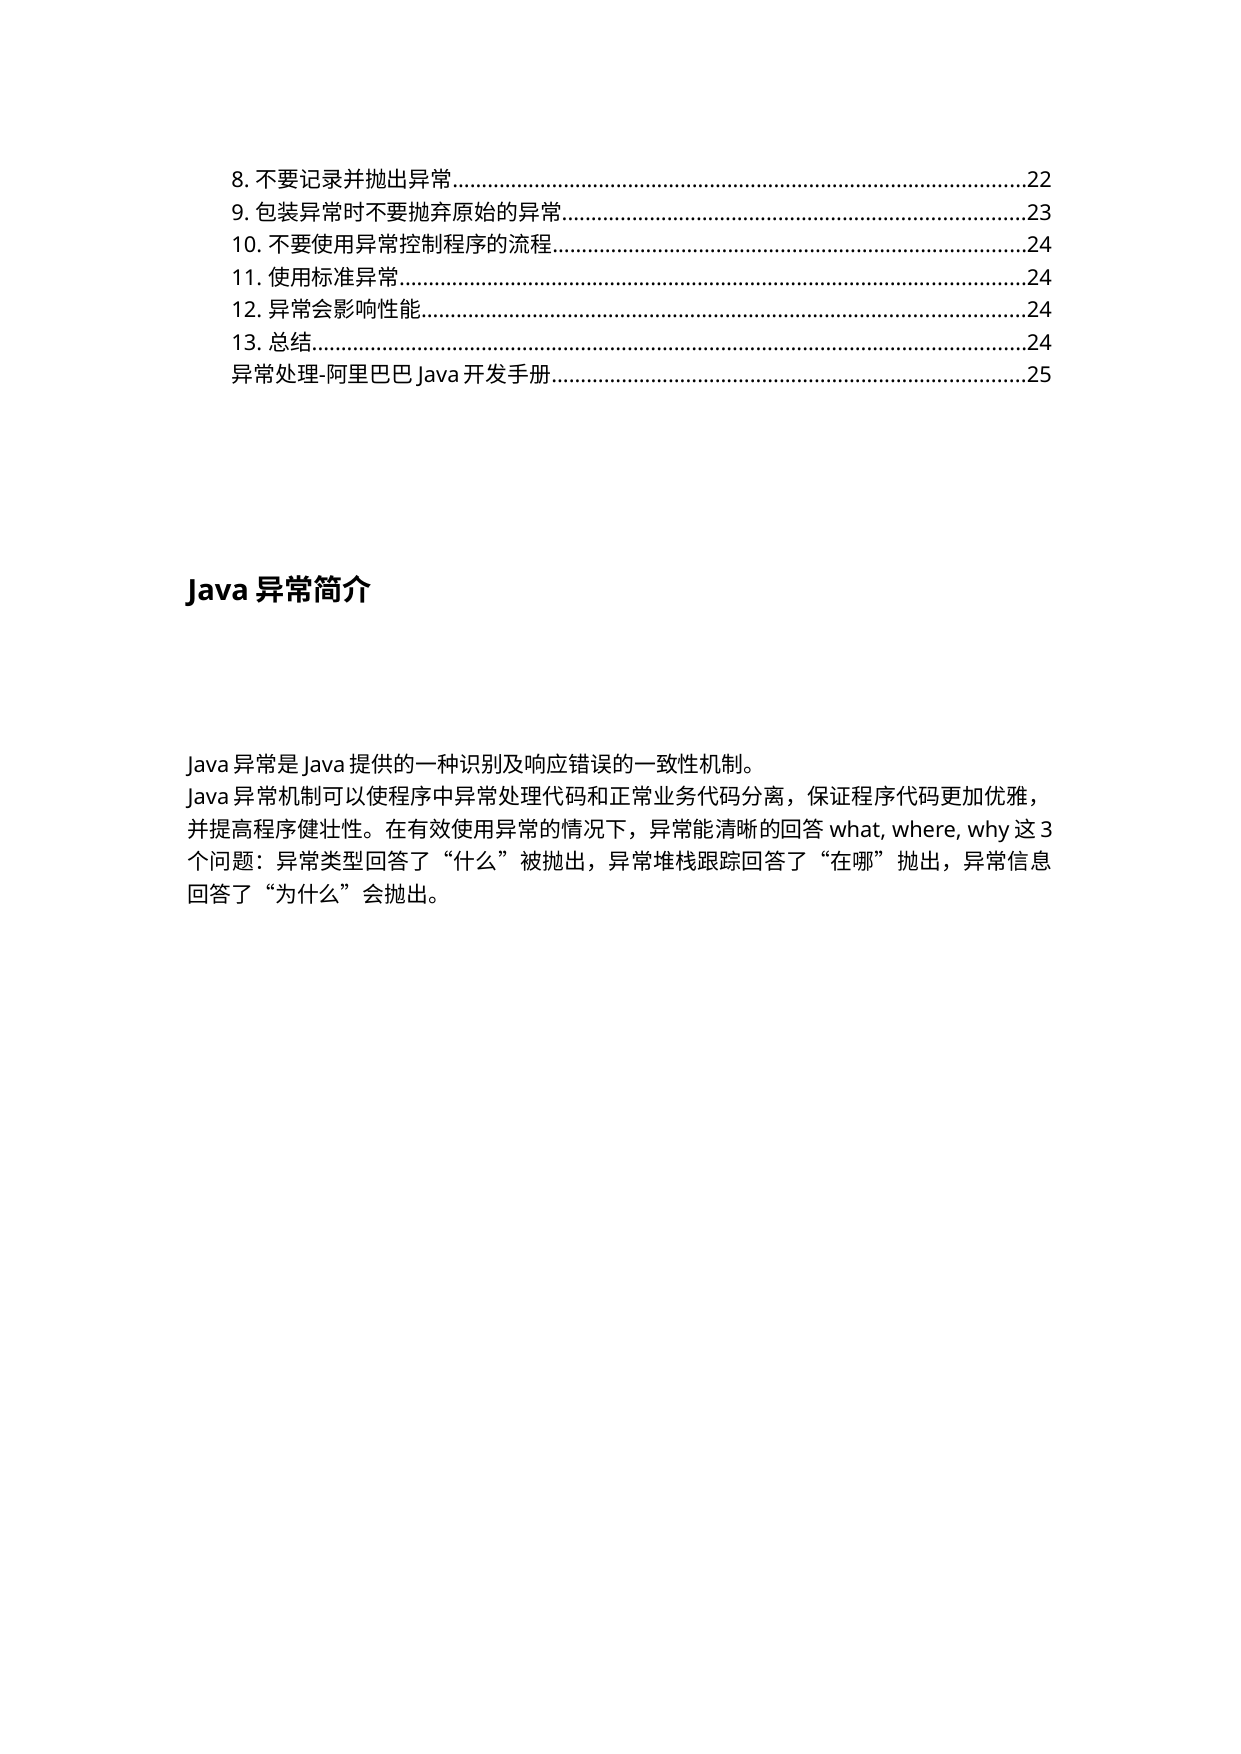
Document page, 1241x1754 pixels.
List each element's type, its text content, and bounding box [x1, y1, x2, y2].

subtitle Java异常简介 [187, 555, 1053, 620]
text Java异常机制可以使程序中异常处理代码和正常业务代码分离，保证程序代码更加优雅，并提高程序健壮性。在有效使用异常的情况下，异常能清晰的回答what, where, why这3个问题：异常类型回答了“什么”被抛出，异常堆栈跟踪回答了“在哪”抛出，异常信息回答了“为什么”会抛出。 [187, 779, 1053, 909]
text Java异常是Java提供的一种识别及响应错误的一致性机制。 [187, 746, 1053, 779]
